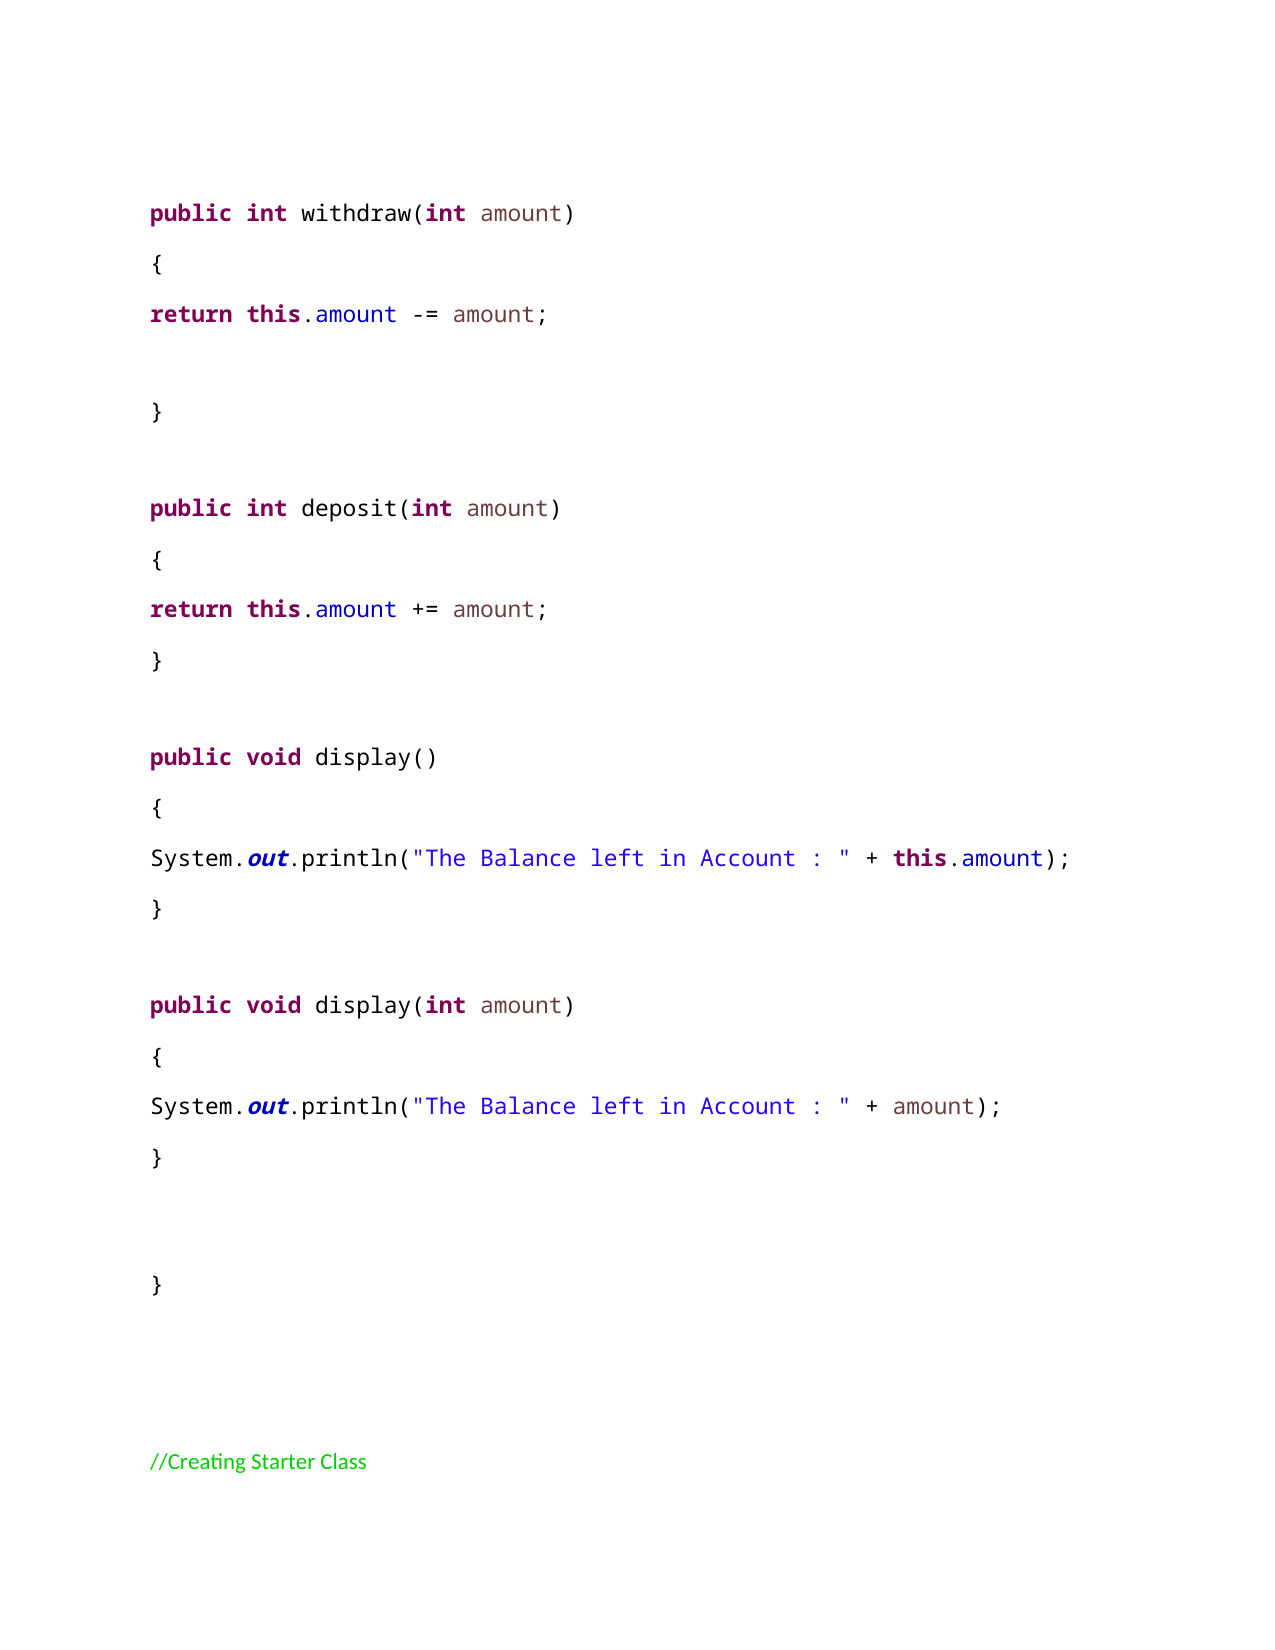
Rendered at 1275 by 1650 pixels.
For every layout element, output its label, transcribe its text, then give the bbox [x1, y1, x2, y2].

text { [150, 543, 1125, 574]
text return this.amount -= amount; [150, 298, 1125, 329]
text } [150, 643, 1125, 675]
text } [150, 395, 1125, 426]
text public int deposit(int amount) [150, 492, 1125, 523]
text public void display() [150, 741, 1125, 772]
text System.out.println("The Balance left in Account : " + this.amount); [150, 842, 1125, 873]
text { [150, 247, 1125, 278]
text System.out.println("The Balance left in Account : " + amount); [150, 1090, 1125, 1121]
text { [150, 791, 1125, 822]
text //Creating Starter Class [150, 1447, 1125, 1475]
text } [150, 892, 1125, 923]
text } [150, 1268, 1125, 1299]
text return this.amount += amount; [150, 593, 1125, 624]
text public void display(int amount) [150, 989, 1125, 1021]
text public int withdraw(int amount) [150, 197, 1125, 228]
text } [150, 1141, 1125, 1172]
text { [150, 1040, 1125, 1071]
